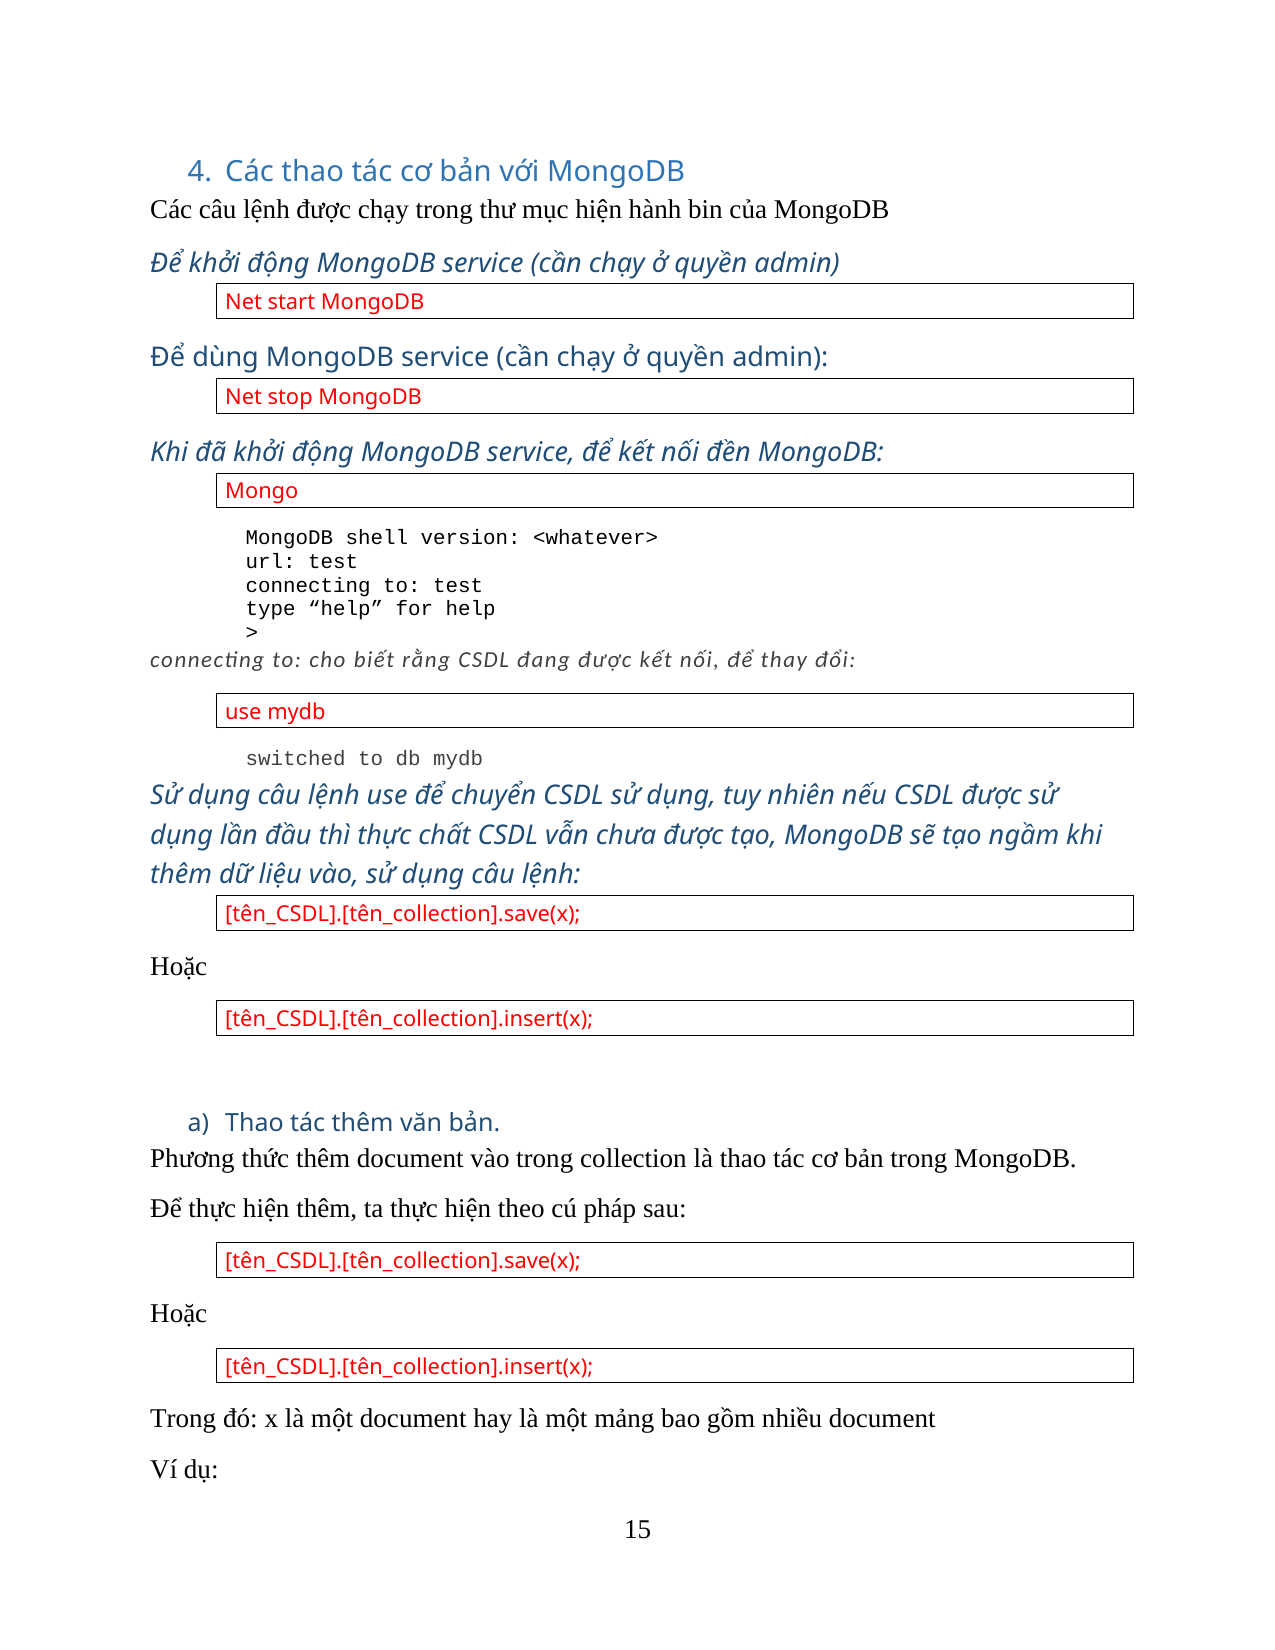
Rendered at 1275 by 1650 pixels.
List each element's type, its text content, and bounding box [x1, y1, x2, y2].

text > [245, 622, 1125, 646]
text Ví dụ: [150, 1453, 1125, 1484]
text [tên_CSDL].[tên_collection].save(x); [217, 1243, 1133, 1277]
text Các câu lệnh được chạy trong thư mục hiện hành bin của MongoDB [150, 193, 1125, 224]
text Mongo [217, 474, 1133, 507]
subtitle connecting to: cho biết rằng CSDL đang được kết nối, để thay đổi: [150, 646, 1125, 674]
text Trong đó: x là một document hay là một mảng bao gồm nhiều document [150, 1402, 1125, 1434]
text use mydb [217, 694, 1133, 727]
subtitle Thao tác thêm văn bản. [187, 1105, 1125, 1139]
text Net stop MongoDB [217, 379, 1133, 413]
text Để thực hiện thêm, ta thực hiện theo cú pháp sau: [150, 1192, 1125, 1223]
subtitle Sử dụng câu lệnh use để chuyển CSDL sử dụng, tuy nhiên nếu CSDL được sử dụng lần đầu thì thực chất CSDL vẫn chưa được tạo, MongoDB sẽ tạo ngầm khi thêm dữ liệu vào, sử dụng câu lệnh: [150, 775, 1125, 892]
subtitle Các thao tác cơ bản với MongoDB [187, 150, 1125, 190]
text switched to db mydb [245, 747, 1125, 771]
text MongoDB shell version: <whatever> [245, 527, 1125, 551]
text type “help” for help [245, 598, 1125, 622]
text [tên_CSDL].[tên_collection].insert(x); [217, 1349, 1133, 1382]
text Hoặc [150, 950, 1125, 981]
text connecting to: test [245, 575, 1125, 598]
text [tên_CSDL].[tên_collection].insert(x); [217, 1001, 1133, 1035]
text Phương thức thêm document vào trong collection là thao tác cơ bản trong MongoDB. [150, 1142, 1125, 1173]
subtitle Khi đã khởi động MongoDB service, để kết nối đền MongoDB: [150, 433, 1125, 469]
text url: test [245, 551, 1125, 575]
text [tên_CSDL].[tên_collection].save(x); [217, 896, 1133, 930]
text Hoặc [150, 1297, 1125, 1328]
subtitle Để dùng MongoDB service (cần chạy ở quyền admin): [150, 338, 1125, 375]
text Net start MongoDB [217, 284, 1133, 318]
subtitle Để khởi động MongoDB service (cần chạy ở quyền admin) [150, 243, 1125, 280]
